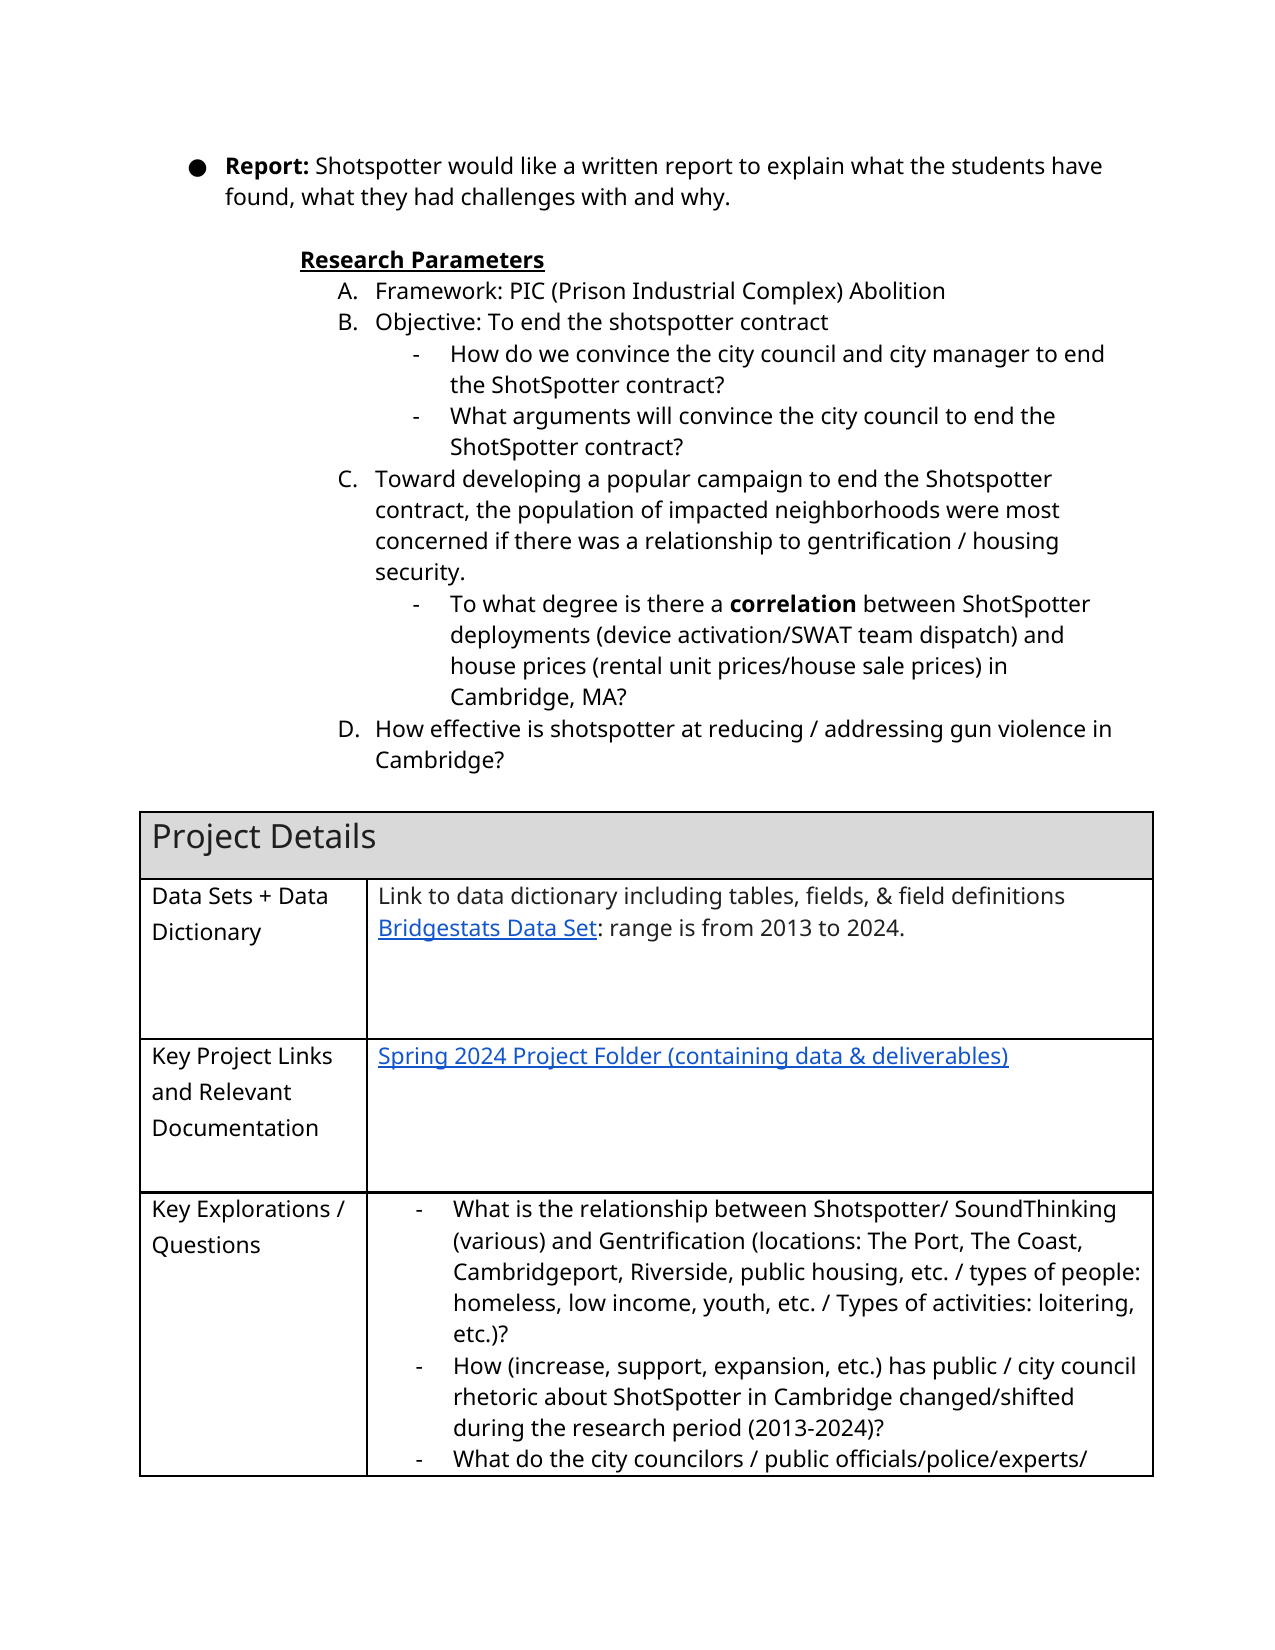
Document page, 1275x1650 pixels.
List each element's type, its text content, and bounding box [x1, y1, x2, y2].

list Framework: PIC (Prison Industrial Complex) Abolition [337, 275, 1125, 306]
list Toward developing a popular campaign to end the Shotspotter contract, the population of impacted neighborhoods were most concerned if there was a relationship to gentrification / housing security. [337, 462, 1125, 587]
list How effective is shotspotter at reducing / addressing gun violence in Cambridge? [337, 712, 1125, 775]
table_cell Key Project Links and Relevant Documentation [141, 1040, 366, 1191]
list To what degree is there a correlation between ShotSpotter deployments (device activation/SWAT team dispatch) and house prices (rental unit prices/house sale prices) in Cambridge, MA? [412, 587, 1125, 712]
list Report: Shotspotter would like a written report to explain what the students have found, what they had challenges with and why. [187, 150, 1125, 212]
list Objective: To end the shotspotter contract [337, 306, 1125, 337]
table_cell Link to data dictionary including tables, fields, & field definitions Bridgestats Data Set: range is from 2013 to 2024. [368, 880, 1152, 1037]
table_cell Data Sets + Data Dictionary [141, 880, 366, 1037]
table_header Project Details [141, 813, 1152, 878]
list How do we convince the city council and city manager to end the ShotSpotter contract? [412, 337, 1125, 400]
table_cell Spring 2024 Project Folder (containing data & deliverables) [368, 1040, 1152, 1191]
list What arguments will convince the city council to end the ShotSpotter contract? [412, 400, 1125, 462]
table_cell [141, 1194, 366, 1475]
text Research Parameters [300, 244, 1125, 275]
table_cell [368, 1194, 1152, 1475]
